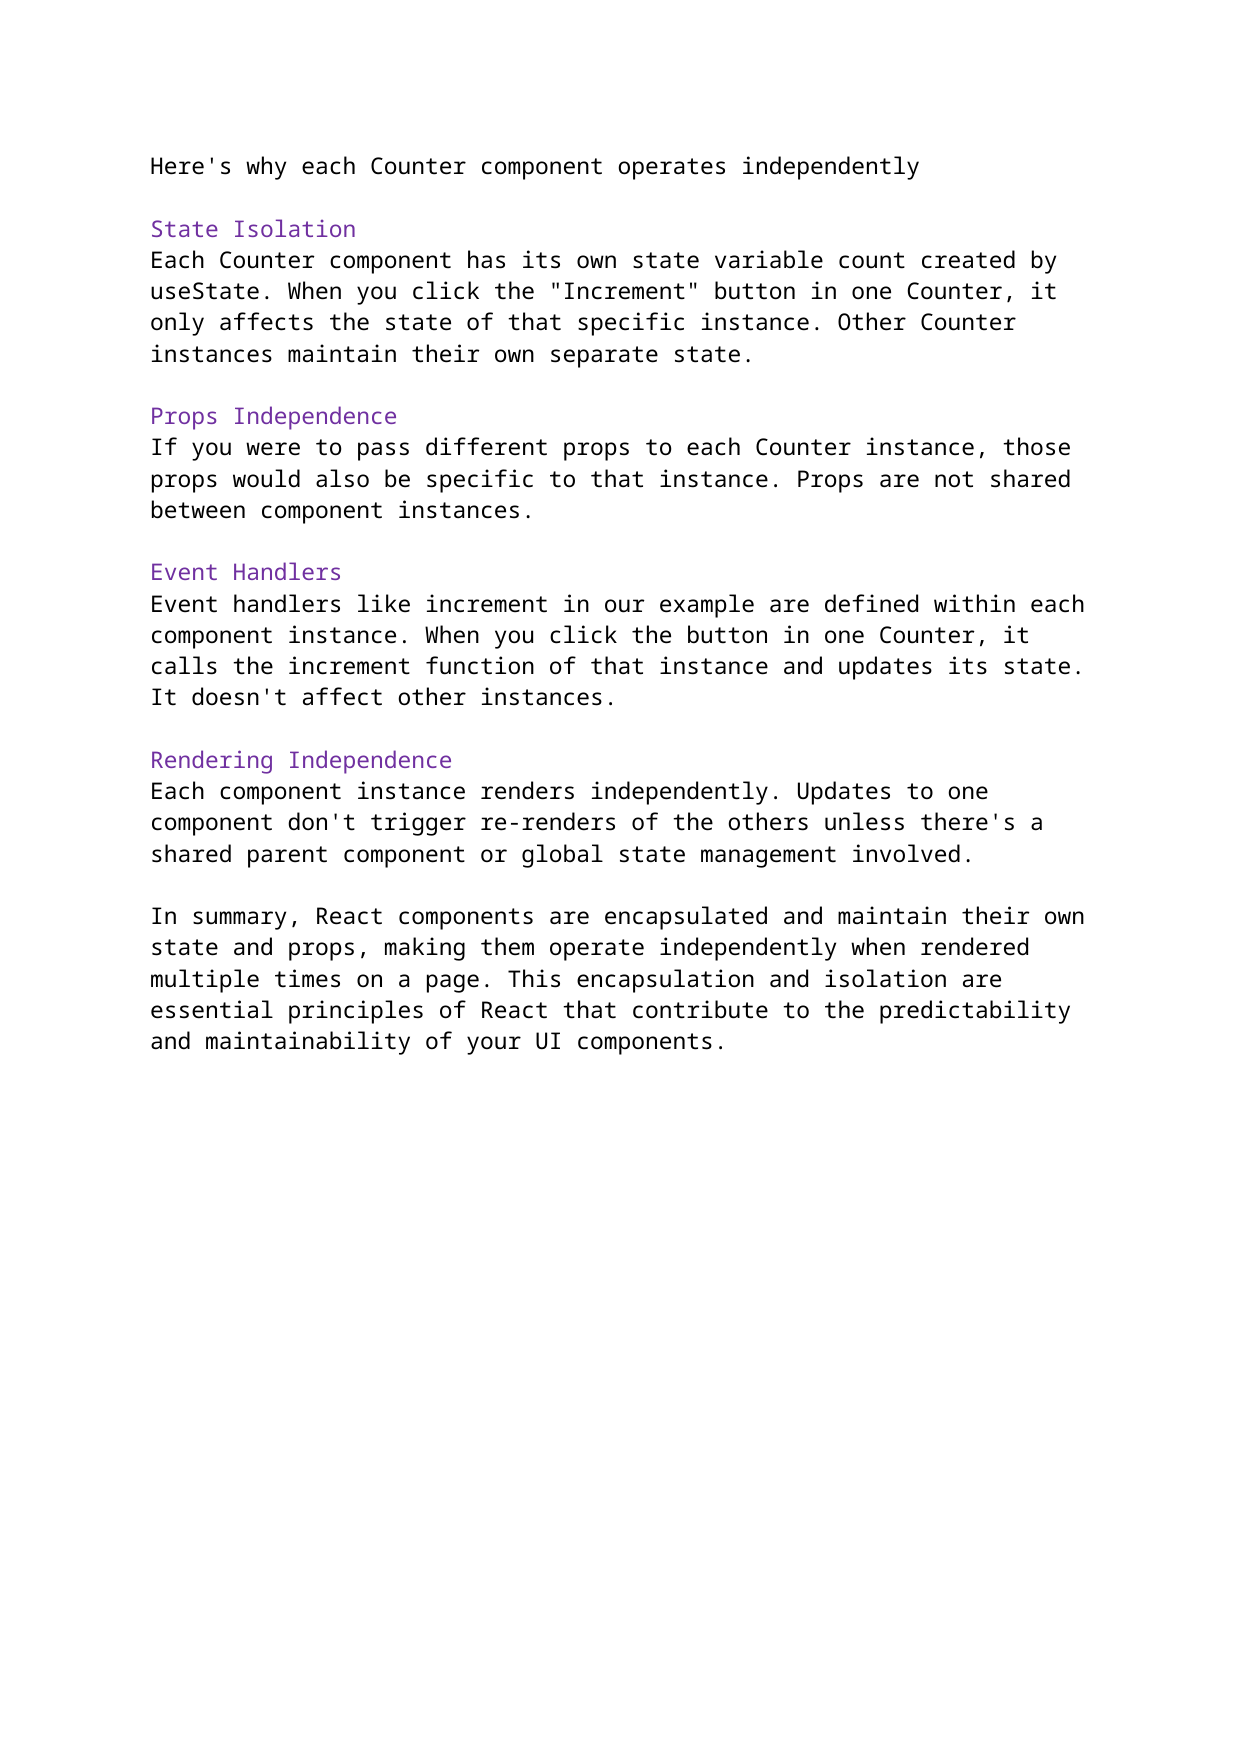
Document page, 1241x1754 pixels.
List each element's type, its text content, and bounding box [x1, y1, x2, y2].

text State Isolation [150, 212, 1090, 244]
text Event Handlers [150, 556, 1090, 587]
text Event handlers like increment in our example are defined within each component instance. When you click the button in one Counter, it calls the increment function of that instance and updates its state. It doesn't affect other instances. [150, 587, 1090, 712]
text Each Counter component has its own state variable count created by useState. When you click the "Increment" button in one Counter, it only affects the state of that specific instance. Other Counter instances maintain their own separate state. [150, 244, 1090, 369]
text Here's why each Counter component operates independently [150, 150, 1090, 181]
text Each component instance renders independently. Updates to one component don't trigger re-renders of the others unless there's a shared parent component or global state management involved. [150, 775, 1090, 869]
text If you were to pass different props to each Counter instance, those props would also be specific to that instance. Props are not shared between component instances. [150, 431, 1090, 525]
text Rendering Independence [150, 744, 1090, 775]
text Props Independence [150, 400, 1090, 431]
text In summary, React components are encapsulated and maintain their own state and props, making them operate independently when rendered multiple times on a page. This encapsulation and isolation are essential principles of React that contribute to the predictability and maintainability of your UI components. [150, 900, 1090, 1056]
